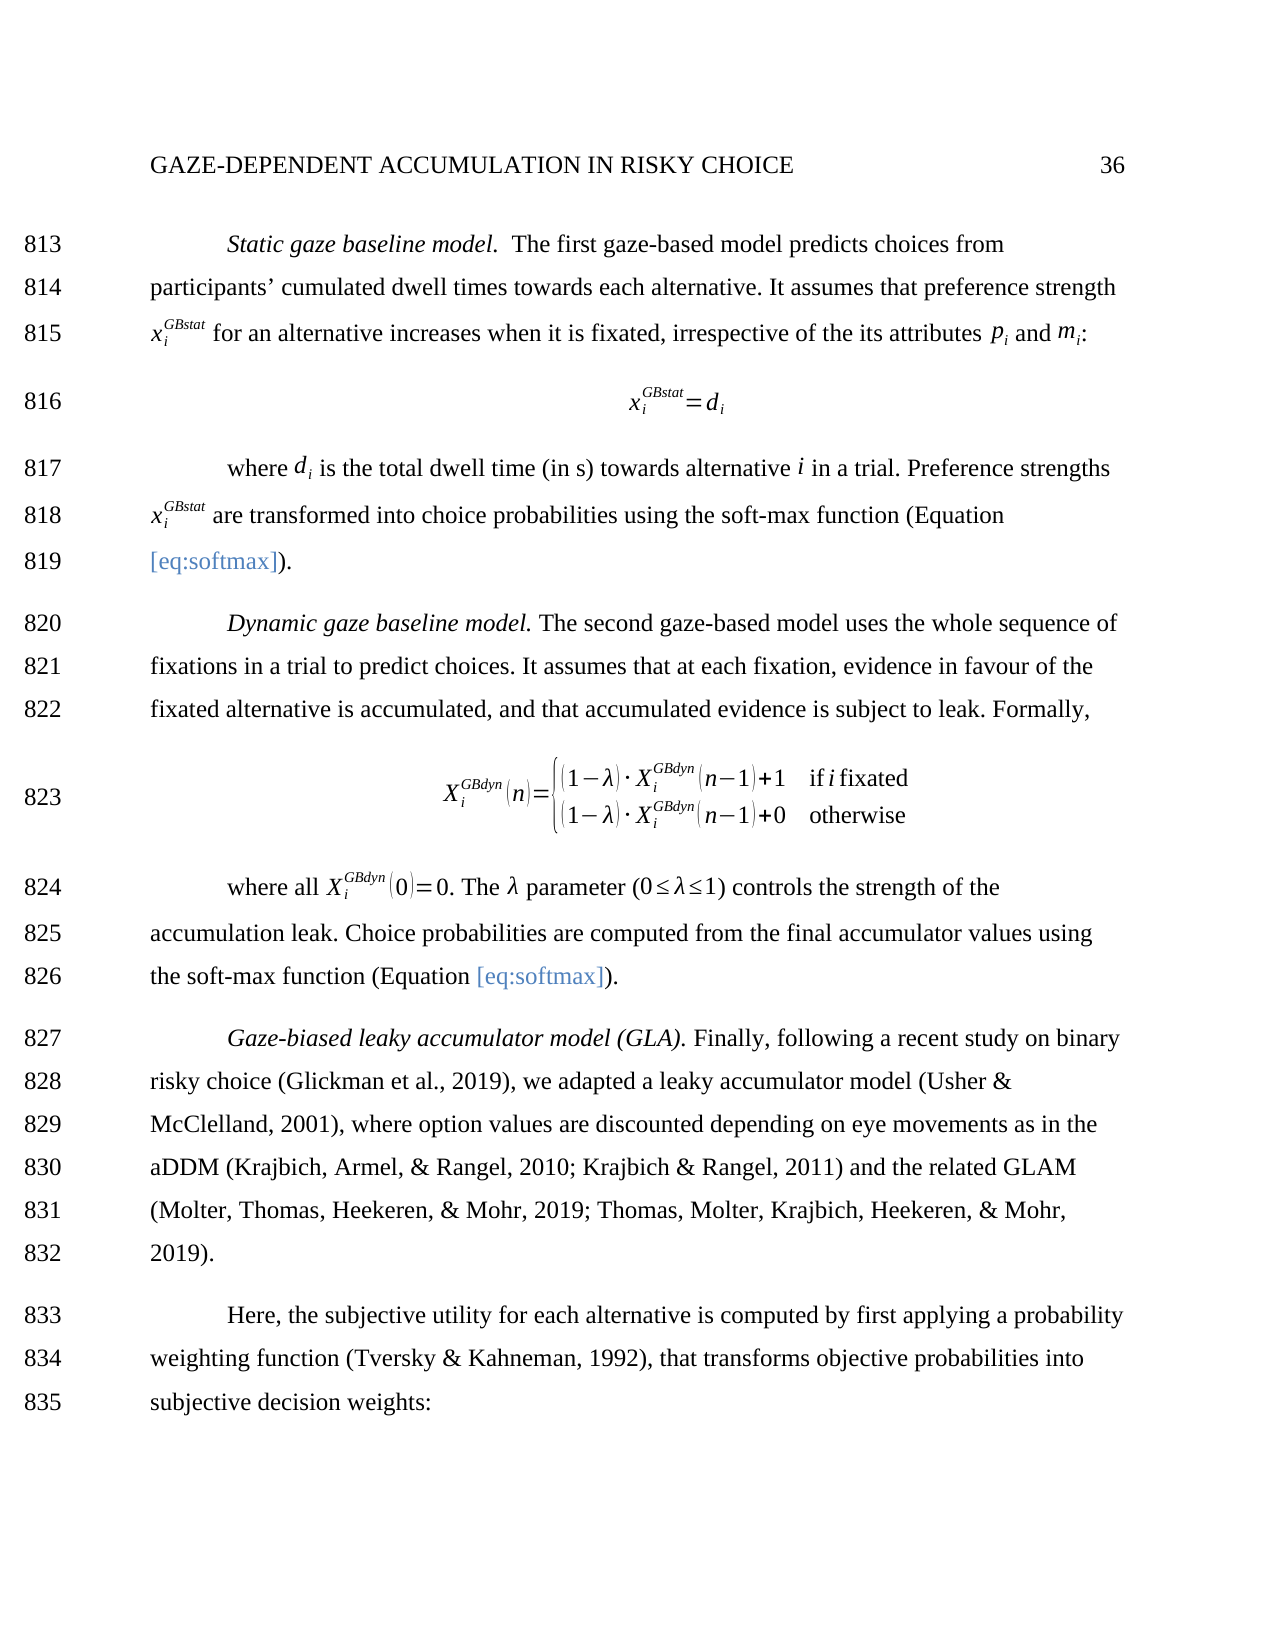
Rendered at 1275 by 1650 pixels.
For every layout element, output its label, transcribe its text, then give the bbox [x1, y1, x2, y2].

text Here, the subjective utility for each alternative is computed by first applying a probability weighting function (Tversky & Kahneman, 1992), that transforms objective probabilities into subjective decision weights: [150, 1300, 1125, 1415]
text where all . The parameter () controls the strength of the accumulation leak. Choice probabilities are computed from the final accumulator values using the soft-max function (Equation [eq:softmax]). [150, 869, 1125, 990]
text Dynamic gaze baseline model. The second gaze-based model uses the whole sequence of fixations in a trial to predict choices. It assumes that at each fixation, evidence in favour of the fixated alternative is accumulated, and that accumulated evidence is subject to leak. Formally, [150, 608, 1125, 723]
text where is the total dwell time (in s) towards alternative in a trial. Preference strengths are transformed into choice probabilities using the soft-max function (Equation [eq:softmax]). [150, 451, 1125, 575]
text Static gaze baseline model. The first gaze-based model predicts choices from participants’ cumulated dwell times towards each alternative. It assumes that preference strength for an alternative increases when it is fixated, irrespective of the its attributes and : [150, 229, 1125, 350]
